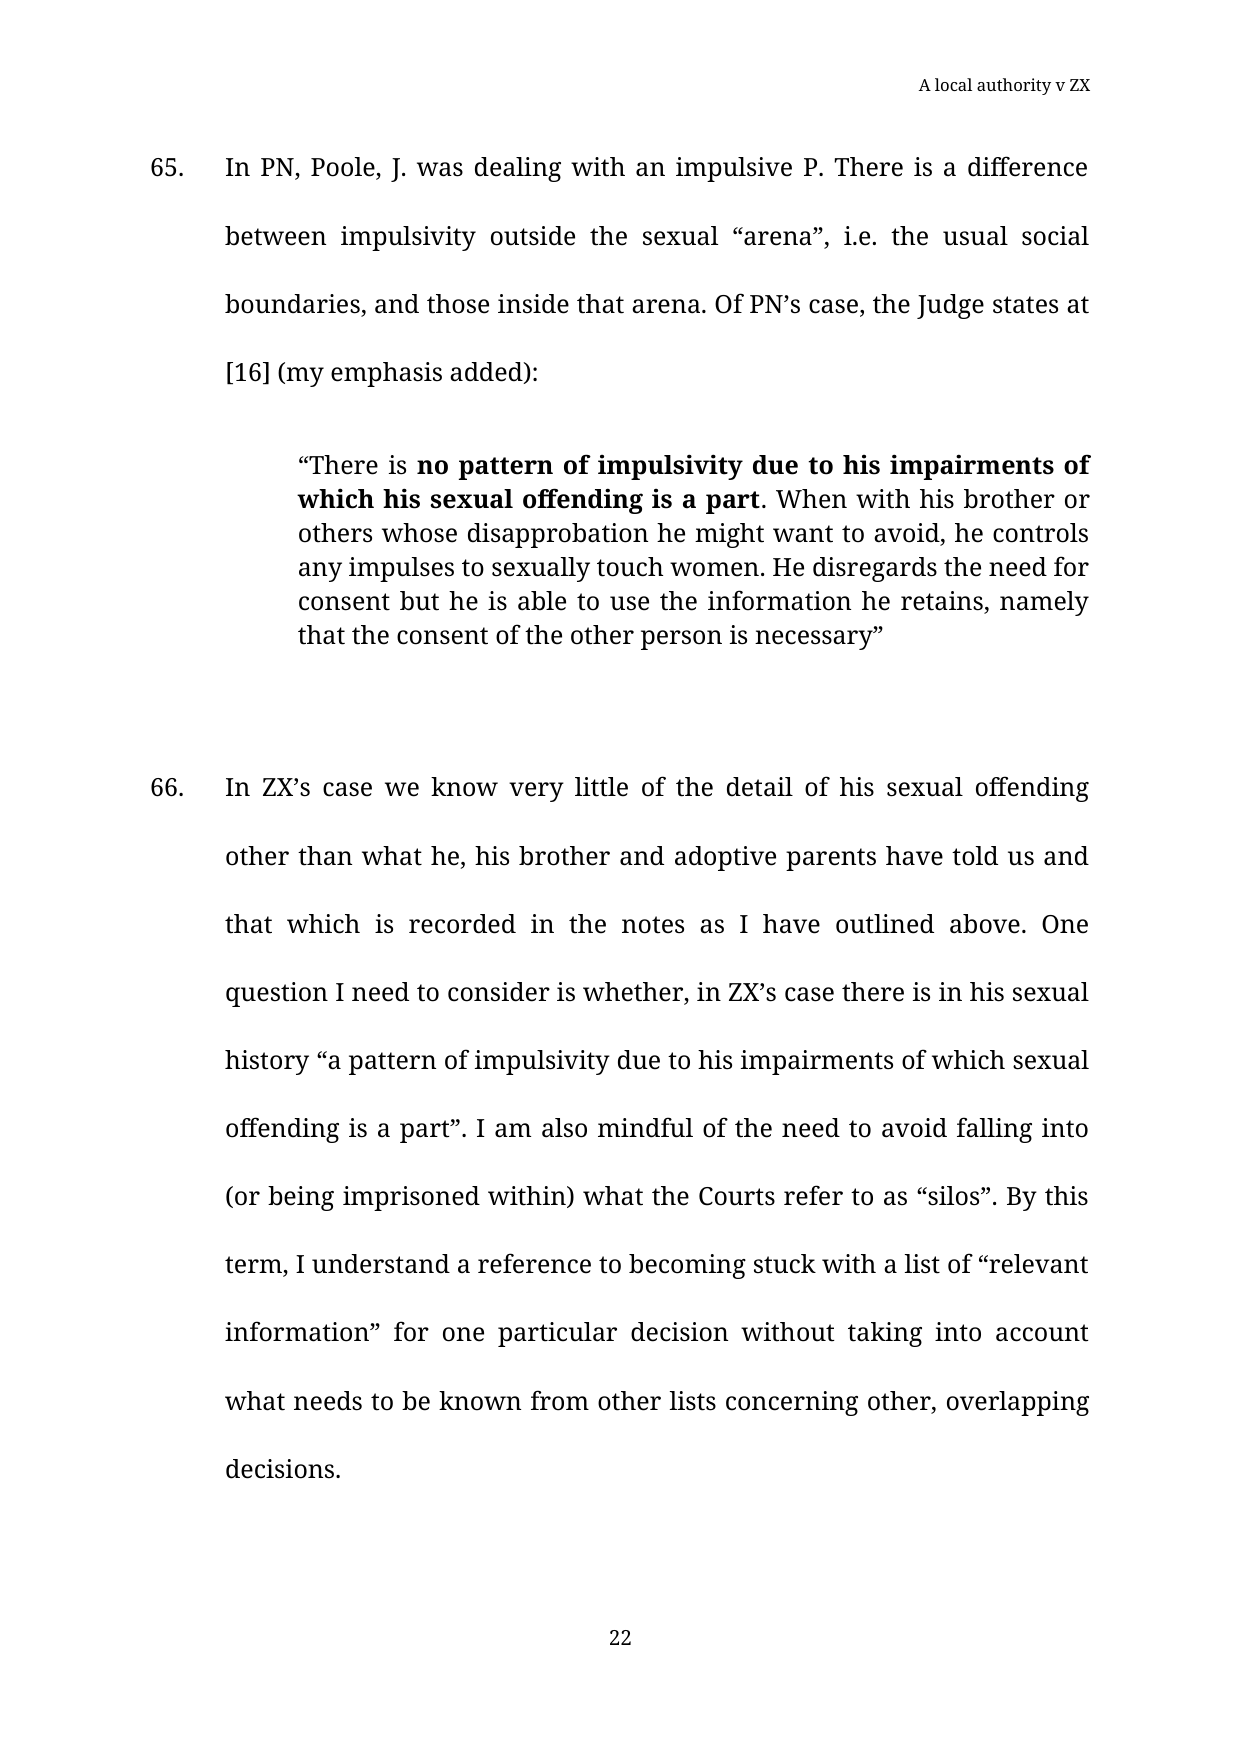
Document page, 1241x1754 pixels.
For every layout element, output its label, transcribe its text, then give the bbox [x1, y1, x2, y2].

list In PN, Poole, J. was dealing with an impulsive P. There is a difference between impulsivity outside the sexual “arena”, i.e. the usual social boundaries, and those inside that arena. Of PN’s case, the Judge states at [16] (my emphasis added): [150, 150, 1090, 388]
list In ZX’s case we know very little of the detail of his sexual offending other than what he, his brother and adoptive parents have told us and that which is recorded in the notes as I have outlined above. One question I need to consider is whether, in ZX’s case there is in his sexual history “a pattern of impulsivity due to his impairments of which sexual offending is a part”. I am also mindful of the need to avoid falling into (or being imprisoned within) what the Courts refer to as “silos”. By this term, I understand a reference to becoming stuck with a list of “relevant information” for one particular decision without taking into account what needs to be known from other lists concerning other, overlapping decisions. [150, 770, 1090, 1485]
list “There is no pattern of impulsivity due to his impairments of which his sexual offending is a part. When with his brother or others whose disapprobation he might want to avoid, he controls any impulses to sexually touch women. He disregards the need for consent but he is able to use the information he retains, namely that the consent of the other person is necessary” [298, 447, 1090, 652]
